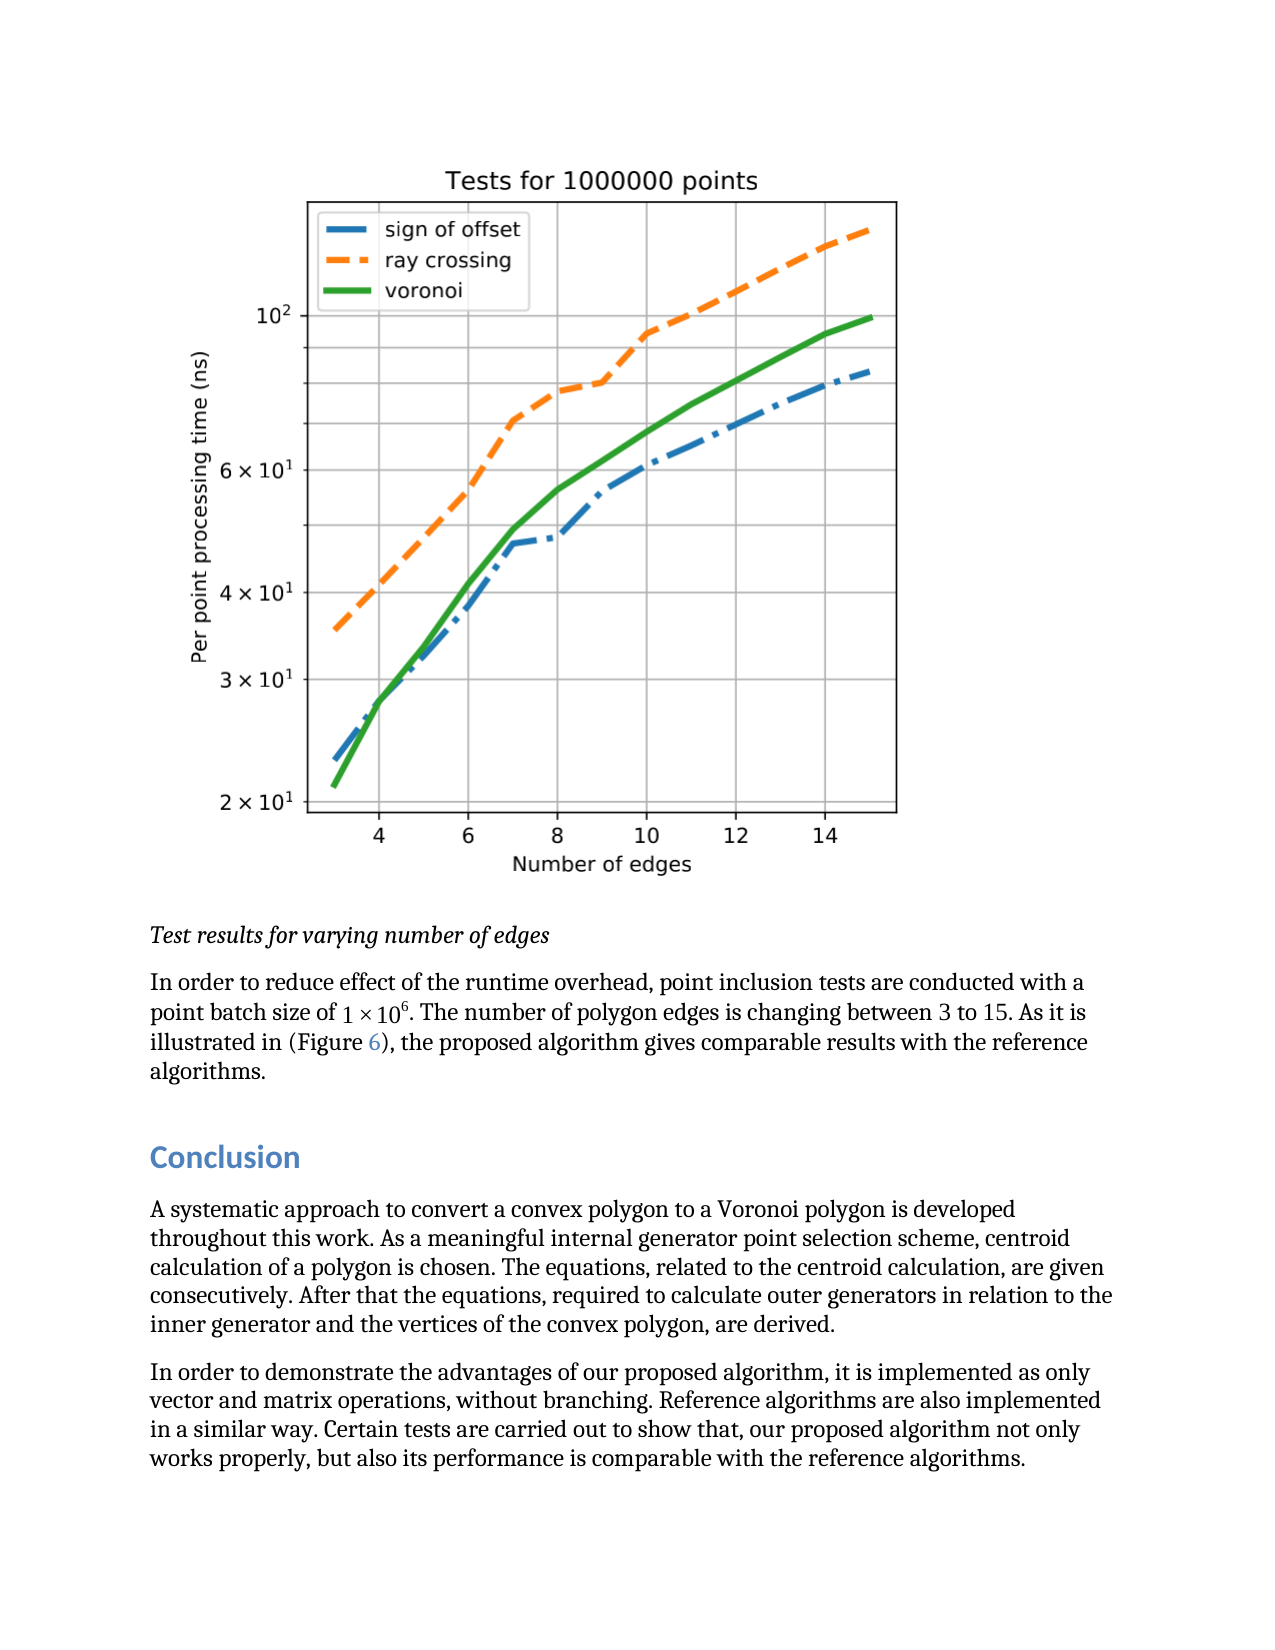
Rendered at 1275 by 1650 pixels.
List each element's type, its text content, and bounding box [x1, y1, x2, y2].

text In order to demonstrate the advantages of our proposed algorithm, it is implemented as only vector and matrix operations, without branching. Reference algorithms are also implemented in a similar way. Certain tests are carried out to show that, our proposed algorithm not only works properly, but also its performance is comparable with the reference algorithms. [150, 1358, 1125, 1473]
text A systematic approach to convert a convex polygon to a Voronoi polygon is developed throughout this work. As a meaningful internal generator point selection scheme, centroid calculation of a polygon is chosen. The equations, related to the centroid calculation, are given consecutively. After that the equations, required to calculate outer generators in relation to the inner generator and the vertices of the convex polygon, are derived. [150, 1195, 1125, 1339]
picture [168, 150, 919, 900]
text Test results for varying number of edges [150, 921, 1125, 949]
subtitle Conclusion [150, 1136, 1125, 1176]
text In order to reduce effect of the runtime overhead, point inclusion tests are conducted with a point batch size of . The number of polygon edges is changing between to . As it is illustrated in (Figure 6), the proposed algorithm gives comparable results with the reference algorithms. [150, 968, 1125, 1086]
